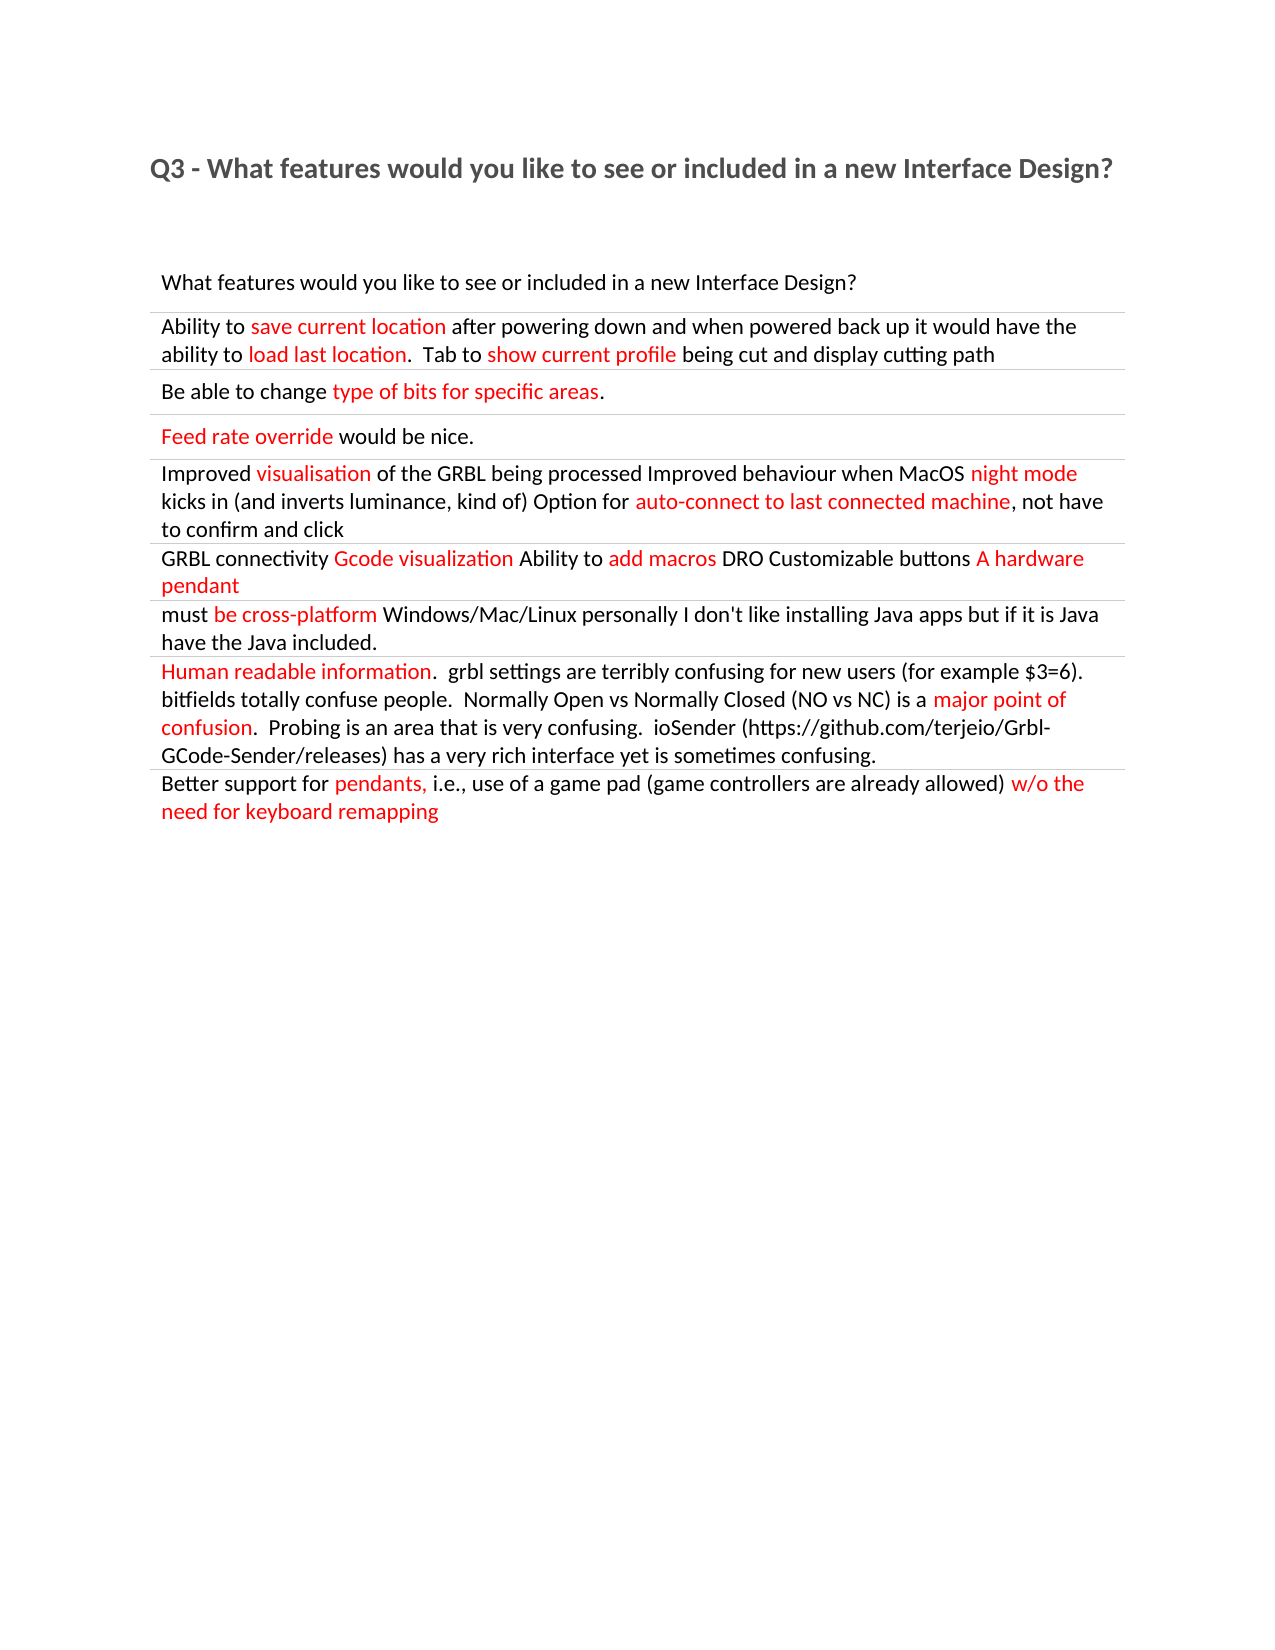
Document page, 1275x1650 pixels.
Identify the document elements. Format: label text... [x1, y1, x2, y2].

table_cell Ability to save current location after powering down and when powered back up it would have the ability to load last location. Tab to show current profile being cut and display cutting path [150, 313, 1125, 368]
table_cell Improved visualisation of the GRBL being processed Improved behaviour when MacOS night mode kicks in (and inverts luminance, kind of) Option for auto-connect to last connected machine, not have to confirm and click [150, 460, 1125, 543]
table_header What features would you like to see or included in a new Interface Design? [150, 252, 1125, 312]
text Q3 - What features would you like to see or included in a new Interface Design? [150, 150, 1125, 186]
table_cell Feed rate override would be nice. [150, 415, 1125, 458]
table_cell Human readable information. grbl settings are terribly confusing for new users (for example $3=6). bitfields totally confuse people. Normally Open vs Normally Closed (NO vs NC) is a major point of confusion. Probing is an area that is very confusing. ioSender (https://github.com/terjeio/Grbl-GCode-Sender/releases) has a very rich interface yet is sometimes confusing. [150, 657, 1125, 769]
table_cell Be able to change type of bits for specific areas. [150, 370, 1125, 413]
table_cell GRBL connectivity Gcode visualization Ability to add macros DRO Customizable buttons A hardware pendant [150, 544, 1125, 600]
table_cell Better support for pendants, i.e., use of a game pad (game controllers are already allowed) w/o the need for keyboard remapping [150, 770, 1125, 825]
table_cell must be cross-platform Windows/Mac/Linux personally I don't like installing Java apps but if it is Java have the Java included. [150, 601, 1125, 656]
